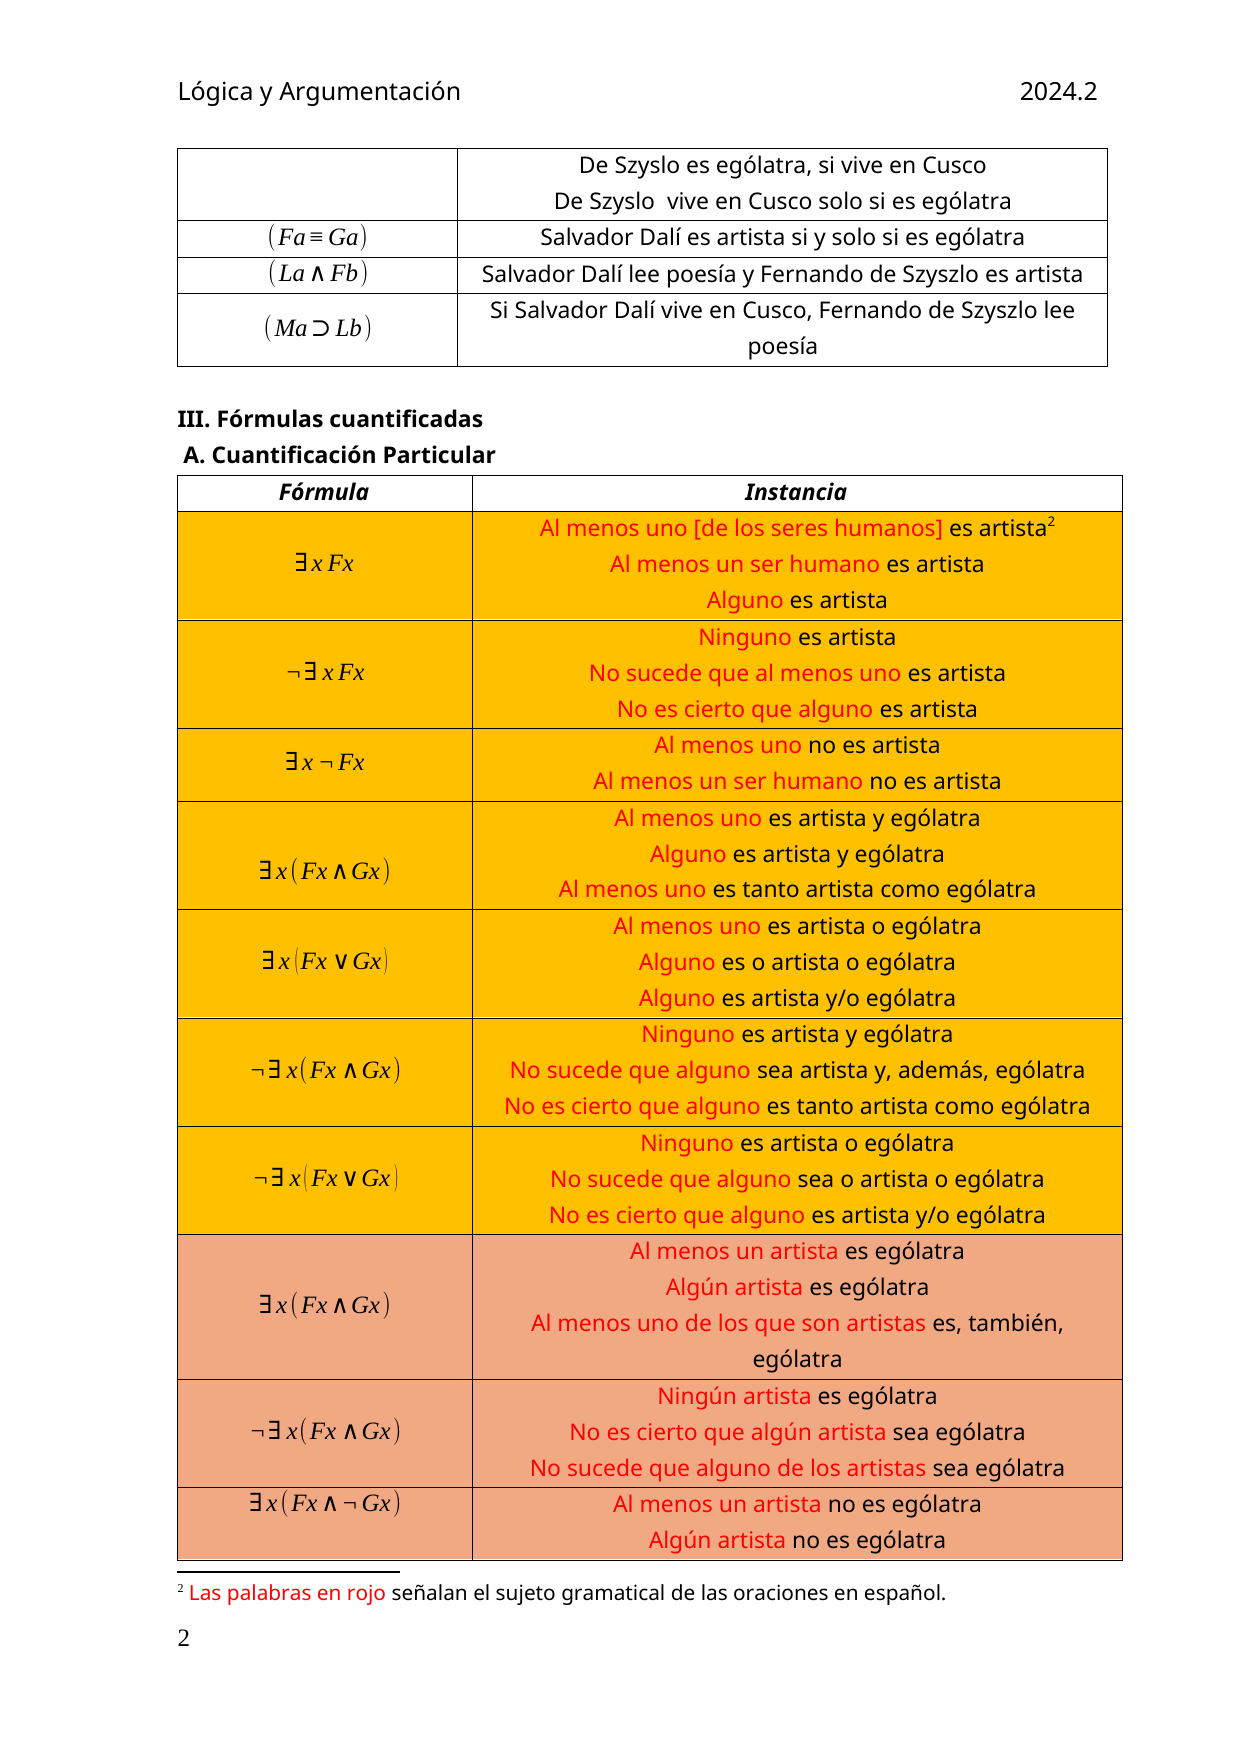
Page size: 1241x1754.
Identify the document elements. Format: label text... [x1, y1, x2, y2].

table_cell [178, 729, 472, 801]
table_cell Salvador Dalí lee poesía y Fernando de Szyszlo es artista [458, 258, 1107, 293]
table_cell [458, 149, 1107, 220]
table_cell Al menos un artista es ególatra Algún artista es ególatra Al menos uno de los que son artistas es, también, ególatra [473, 1235, 1122, 1379]
table_cell Si Salvador Dalí vive en Cusco, Fernando de Szyszlo lee poesía [458, 294, 1107, 366]
table_cell Al menos uno no es artista Al menos un ser humano no es artista [473, 729, 1122, 801]
table_cell Ninguno es artista o ególatra No sucede que alguno sea o artista o ególatra No es cierto que alguno es artista y/o ególatra [473, 1127, 1122, 1234]
table_cell [178, 294, 457, 366]
text A. Cuantificación Particular [177, 439, 1063, 470]
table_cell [473, 1488, 1122, 1559]
table_cell Ninguno es artista y ególatra No sucede que alguno sea artista y, además, ególatra No es cierto que alguno es tanto artista como ególatra [473, 1019, 1122, 1126]
table_cell [178, 221, 457, 257]
table_cell [178, 258, 457, 293]
table_cell [178, 1488, 472, 1559]
text III. Fórmulas cuantificadas [177, 403, 1063, 434]
table_cell Al menos uno es artista o ególatra Alguno es o artista o ególatra Alguno es artista y/o ególatra [473, 910, 1122, 1017]
table_header Instancia [473, 476, 1122, 511]
table_cell [178, 621, 472, 728]
table_cell Ninguno es artista No sucede que al menos uno es artista No es cierto que alguno es artista [473, 621, 1122, 728]
table_cell [178, 802, 472, 909]
table_cell [178, 149, 457, 220]
table_cell [178, 1127, 472, 1234]
table_cell [178, 1235, 472, 1379]
table_header Fórmula [178, 476, 472, 511]
table_cell Ningún artista es ególatra No es cierto que algún artista sea ególatra No sucede que alguno de los artistas sea ególatra [473, 1380, 1122, 1487]
table_cell [178, 1380, 472, 1487]
table_cell Al menos uno [de los seres humanos] es artista Al menos un ser humano es artista Alguno es artista [473, 512, 1122, 619]
table_cell [178, 512, 472, 619]
table_cell Al menos uno es artista y ególatra Alguno es artista y ególatra Al menos uno es tanto artista como ególatra [473, 802, 1122, 909]
table_cell Salvador Dalí es artista si y solo si es ególatra [458, 221, 1107, 257]
table_cell [178, 1019, 472, 1126]
table_cell [178, 910, 472, 1017]
